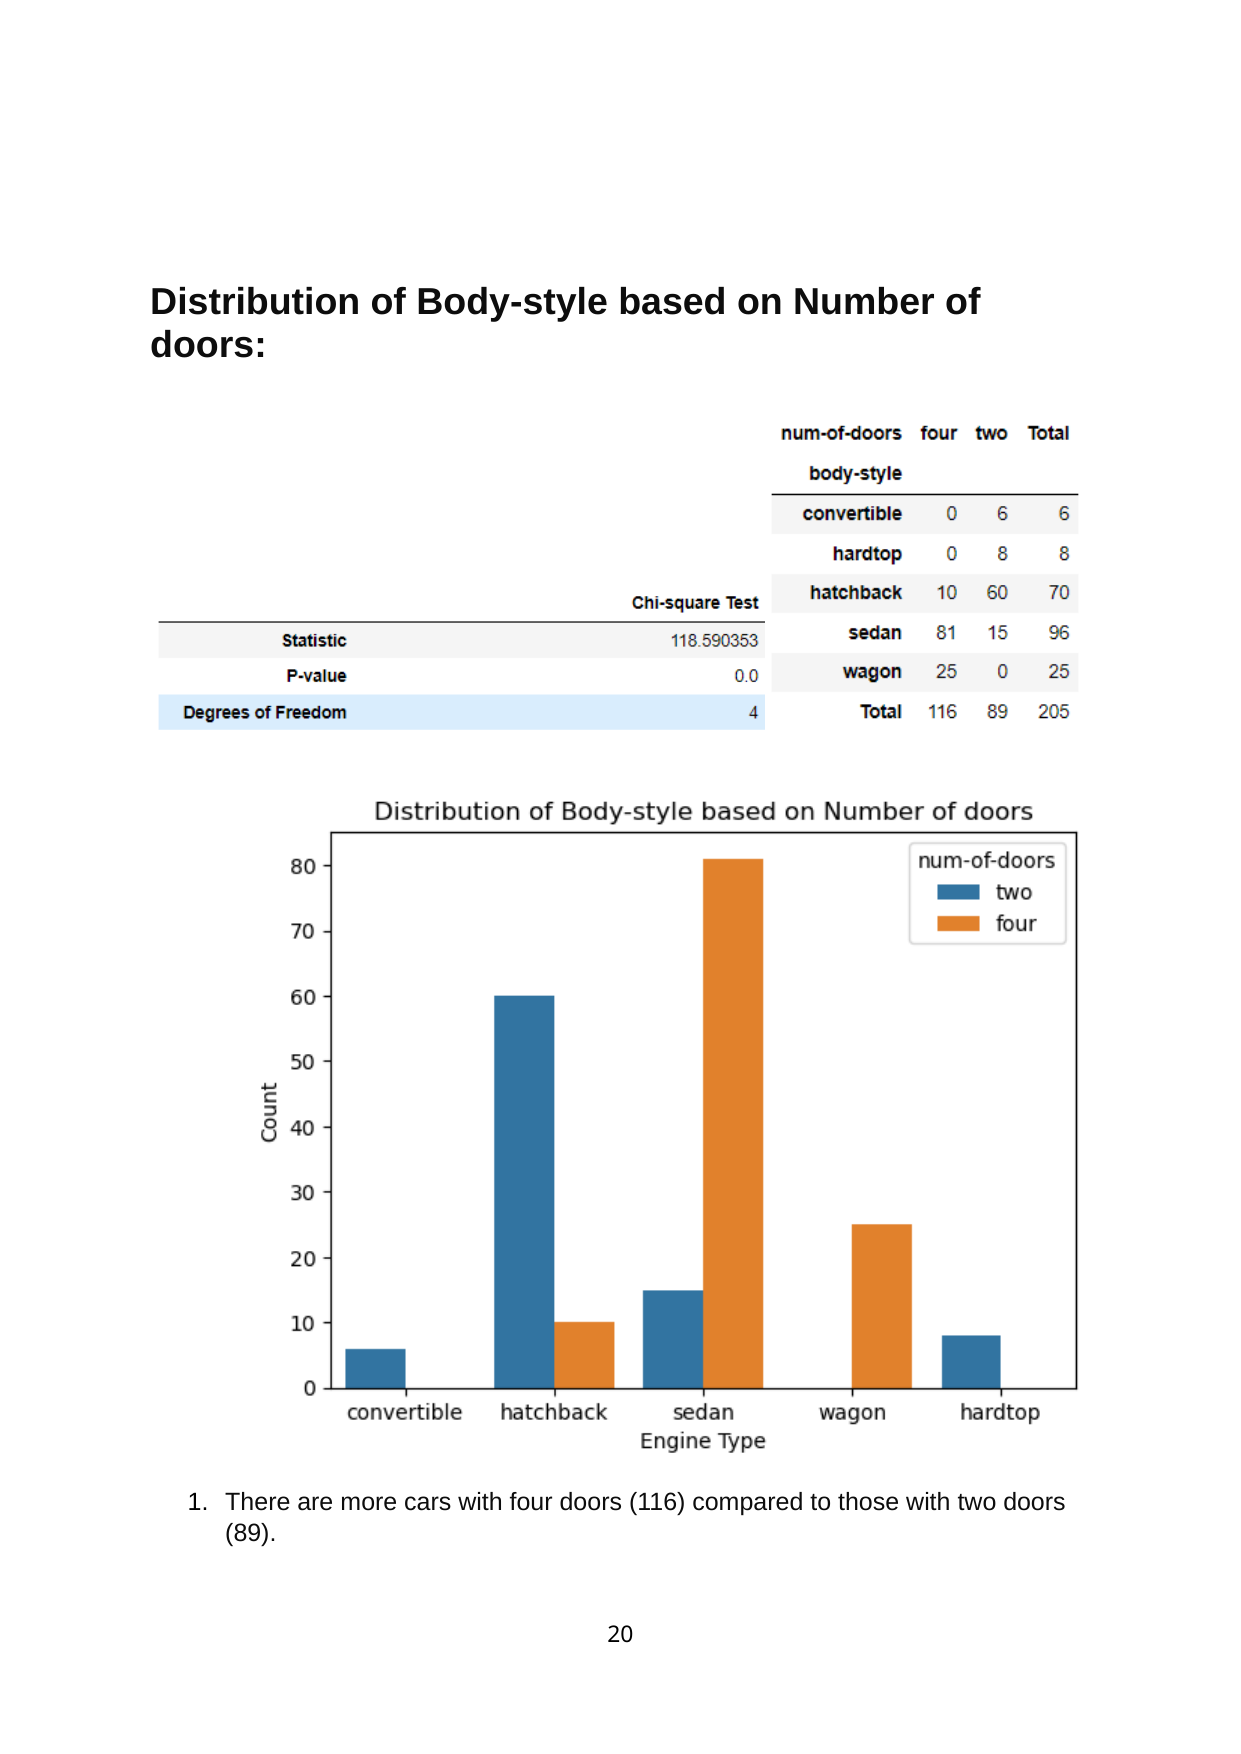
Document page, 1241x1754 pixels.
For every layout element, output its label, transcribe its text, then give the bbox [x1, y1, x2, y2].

text Distribution of Body-style based on Number of doors: [150, 279, 1090, 366]
picture [150, 416, 1084, 735]
list There are more cars with four doors (116) compared to those with two doors (89). [187, 1487, 1090, 1547]
picture [245, 787, 1091, 1468]
